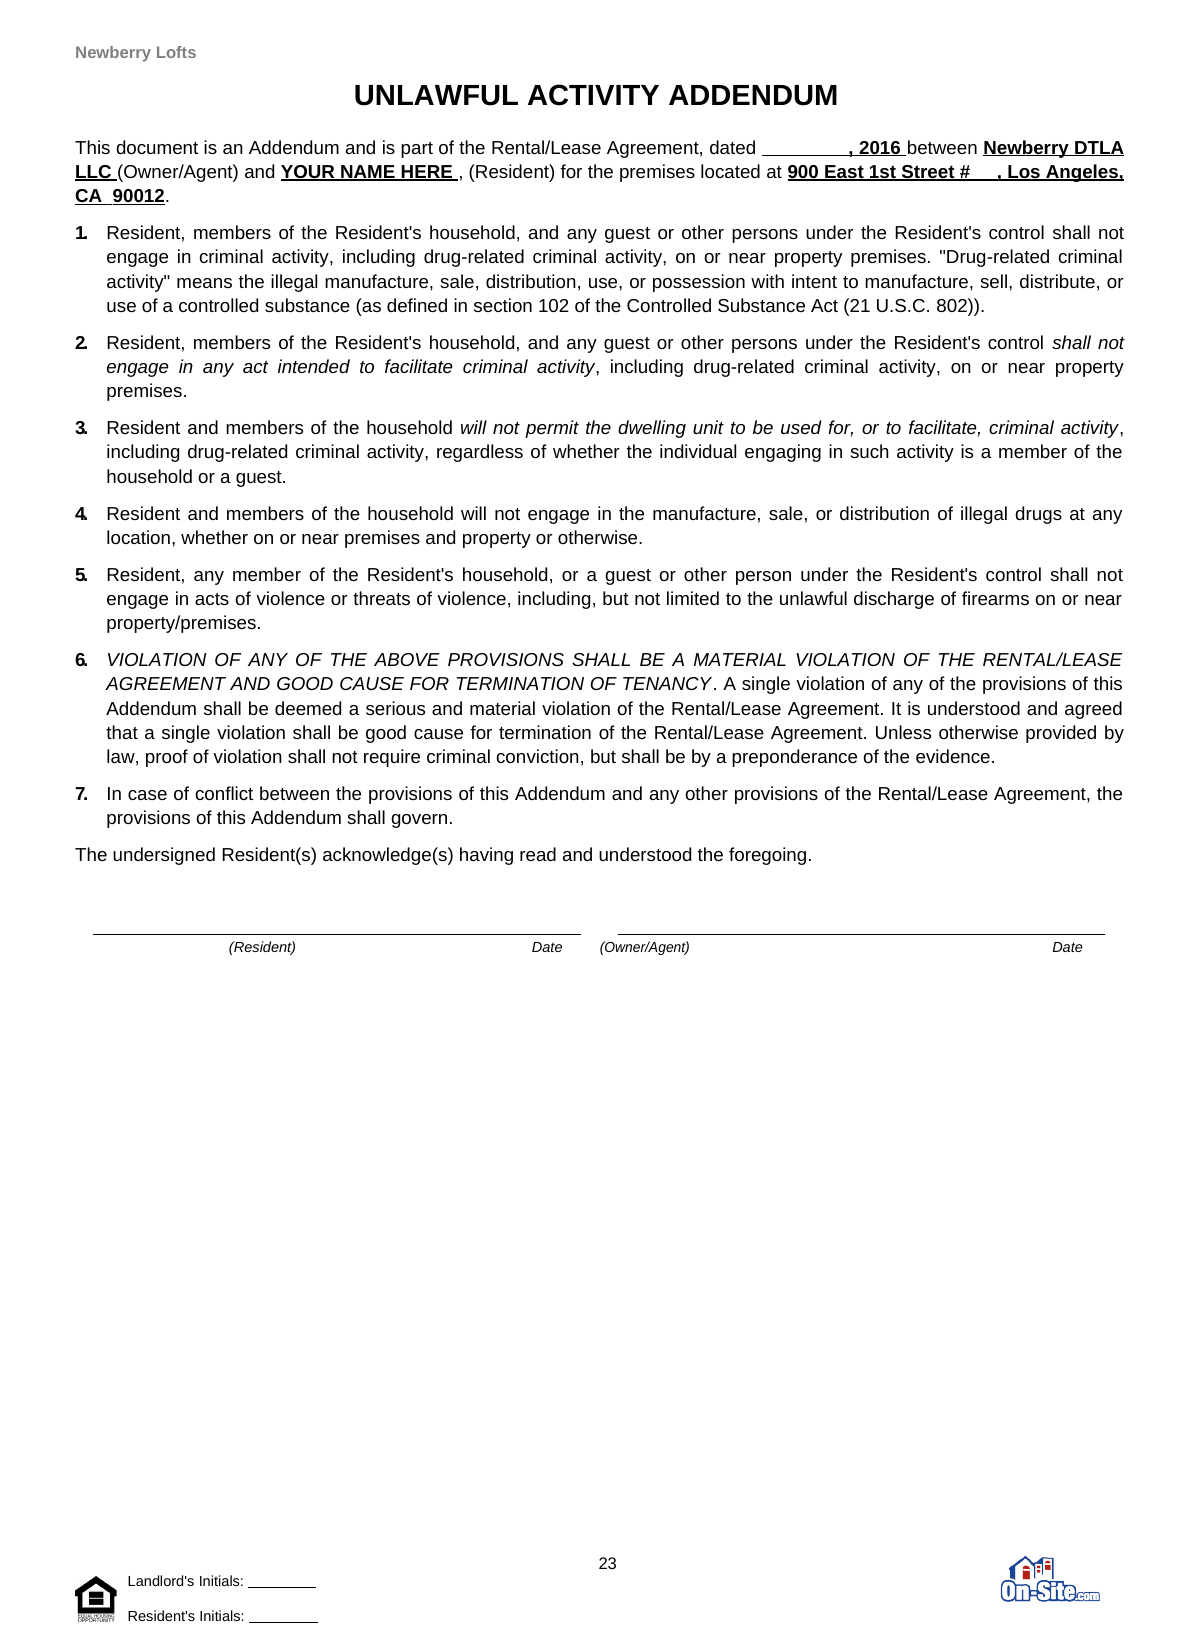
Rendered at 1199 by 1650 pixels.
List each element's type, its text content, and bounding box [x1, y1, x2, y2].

text This document is an Addendum and is part of the Rental/Lease Agreement, dated , 2016 between Newberry DTLA LLC (Owner/Agent) and YOUR NAME HERE , (Resident) for the premises located at 900 East 1st Street # , Los Angeles, CA 90012. [75, 136, 1124, 207]
text (Owner/Agent) Date [599, 938, 1136, 955]
list In case of conflict between the provisions of this Addendum and any other provisions of the Rental/Lease Agreement, the provisions of this Addendum shall govern. [75, 783, 1124, 829]
list VIOLATION OF ANY OF THE ABOVE PROVISIONS SHALL BE A MATERIAL VIOLATION OF THE RENTAL/LEASE AGREEMENT AND GOOD CAUSE FOR TERMINATION OF TENANCY. A single violation of any of the provisions of this Addendum shall be deemed a serious and material violation of the Rental/Lease Agreement. It is understood and agreed that a single violation shall be good cause for termination of the Rental/Lease Agreement. Unless otherwise provided by law, proof of violation shall not require criminal conviction, but shall be by a preponderance of the evidence. [75, 649, 1124, 768]
picture [75, 1576, 117, 1622]
list Resident, members of the Resident's household, and any guest or other persons under the Resident's control shall not engage in any act intended to facilitate criminal activity, including drug-related criminal activity, on or near property premises. [75, 332, 1124, 402]
picture [997, 1552, 1103, 1605]
list Resident and members of the household will not permit the dwelling unit to be used for, or to facilitate, criminal activity, including drug-related criminal activity, regardless of whether the individual engaging in such activity is a member of the household or a guest. [75, 417, 1124, 487]
subtitle UNLAWFUL ACTIVITY ADDENDUM [354, 78, 1119, 111]
list Resident, members of the Resident's household, and any guest or other persons under the Resident's control shall not engage in criminal activity, including drug-related criminal activity, on or near property premises. "Drug-related criminal activity" means the illegal manufacture, sale, distribution, use, or possession with intent to manufacture, sell, distribute, or use of a controlled substance (as defined in section 102 of the Controlled Substance Act (21 U.S.C. 802)). [75, 222, 1124, 316]
text The undersigned Resident(s) acknowledge(s) having read and understood the foregoing. [75, 844, 1119, 866]
list Resident, any member of the Resident's household, or a guest or other person under the Resident's control shall not engage in acts of violence or threats of violence, including, but not limited to the unlawful discharge of firearms on or near property/premises. [75, 563, 1124, 634]
text (Resident) Date [75, 938, 564, 955]
list Resident and members of the household will not engage in the manufacture, sale, or distribution of illegal drugs at any location, whether on or near premises and property or otherwise. [75, 502, 1124, 548]
